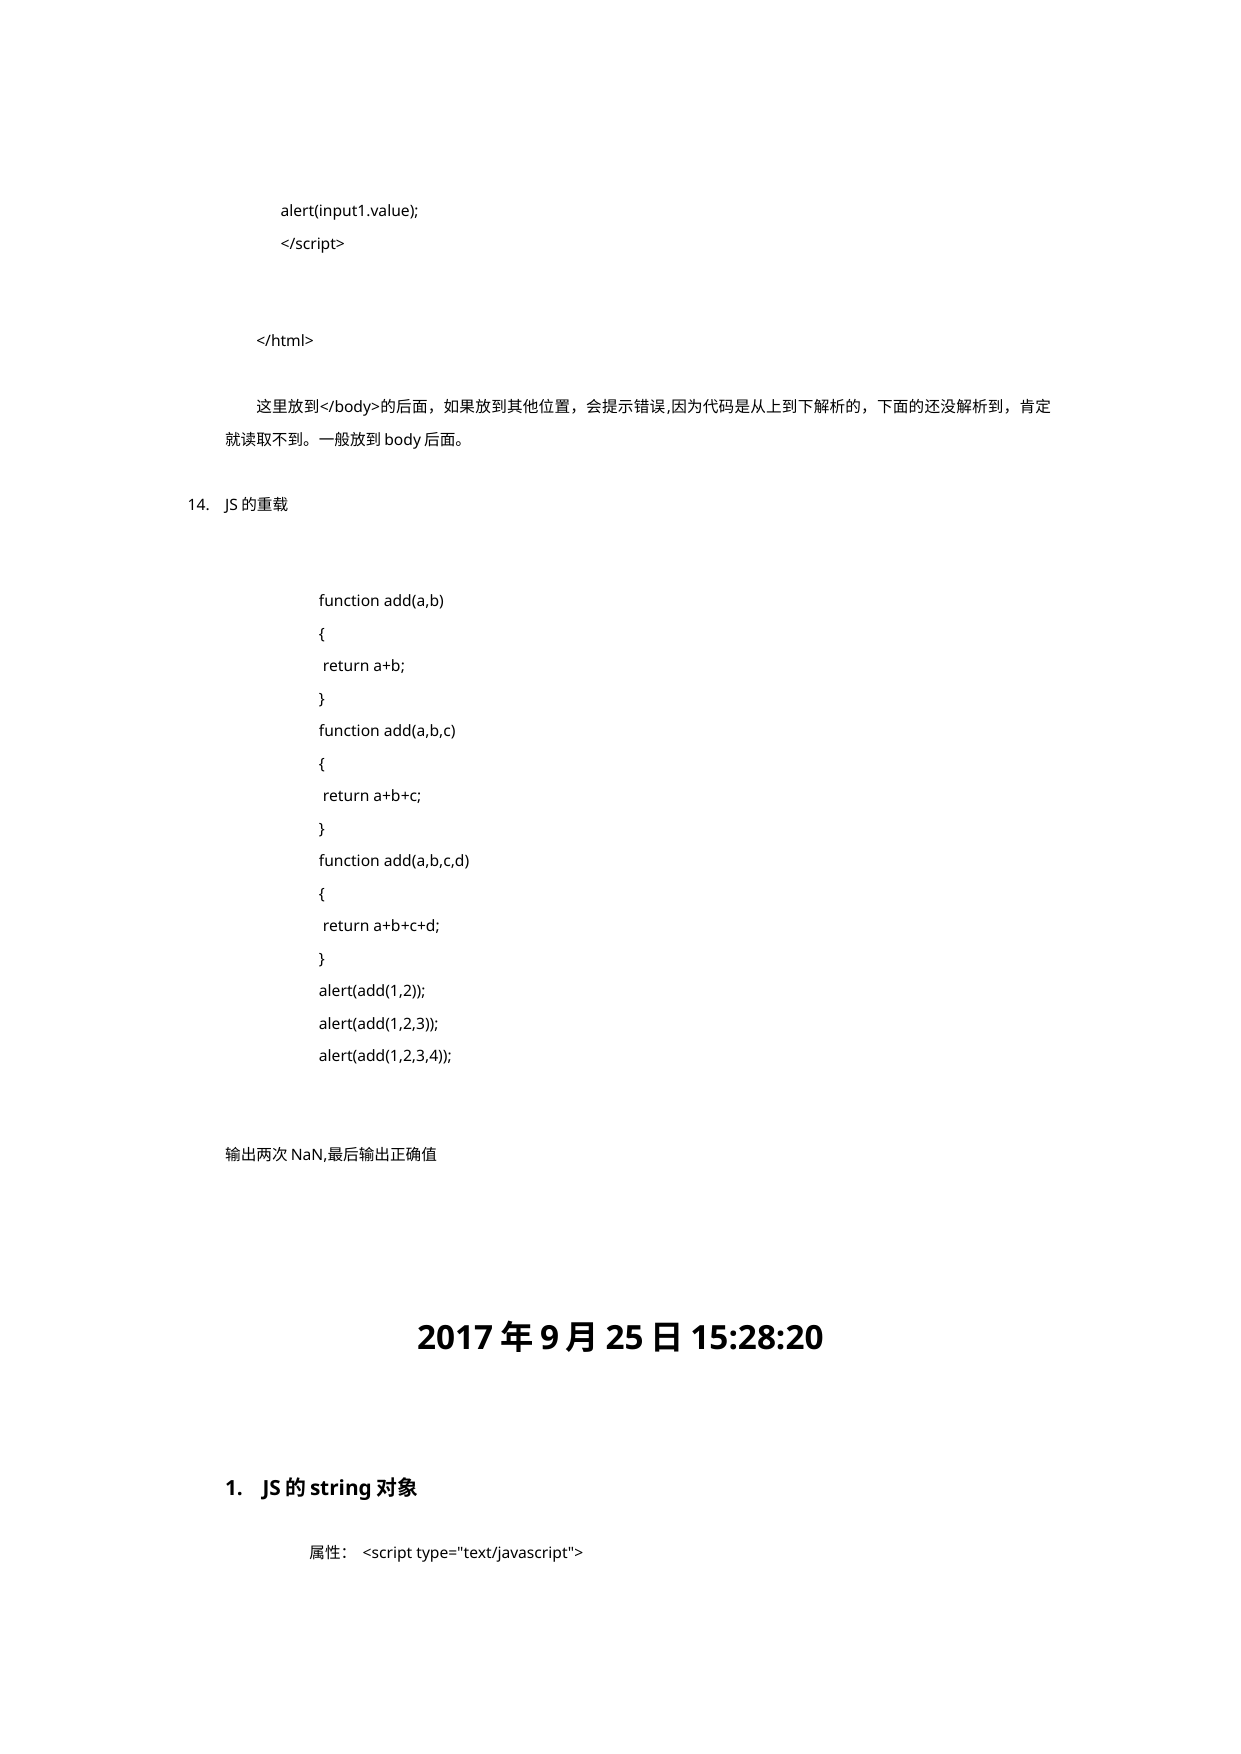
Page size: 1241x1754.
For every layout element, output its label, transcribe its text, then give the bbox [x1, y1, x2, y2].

list 属性： <script type="text/javascript"> [262, 1535, 1053, 1567]
list function add(a,b,c) [225, 714, 1053, 747]
list } [225, 682, 1053, 714]
list 输出两次NaN,最后输出正确值 [225, 1137, 1053, 1169]
list alert(add(1,2)); [225, 974, 1053, 1007]
list alert(add(1,2,3,4)); [225, 1039, 1053, 1072]
list JS的string对象 [225, 1470, 1053, 1502]
list } [225, 812, 1053, 844]
list return a+b+c; [225, 779, 1053, 812]
list } [225, 942, 1053, 974]
list { [225, 747, 1053, 779]
list </html> [225, 324, 1053, 357]
list { [225, 877, 1053, 909]
list function add(a,b,c,d) [225, 844, 1053, 877]
list return a+b; [225, 649, 1053, 682]
list </script> [225, 227, 1053, 259]
list alert(add(1,2,3)); [225, 1007, 1053, 1039]
list function add(a,b) [225, 584, 1053, 617]
list JS的重载 [187, 487, 1053, 519]
list 这里放到</body>的后面，如果放到其他位置，会提示错误,因为代码是从上到下解析的，下面的还没解析到，肯定就读取不到。一般放到body后面。 [225, 389, 1053, 454]
list { [225, 617, 1053, 649]
subtitle 2017年9月25日15:28:20 [187, 1302, 1053, 1367]
list alert(input1.value); [225, 194, 1053, 227]
list return a+b+c+d; [225, 909, 1053, 942]
